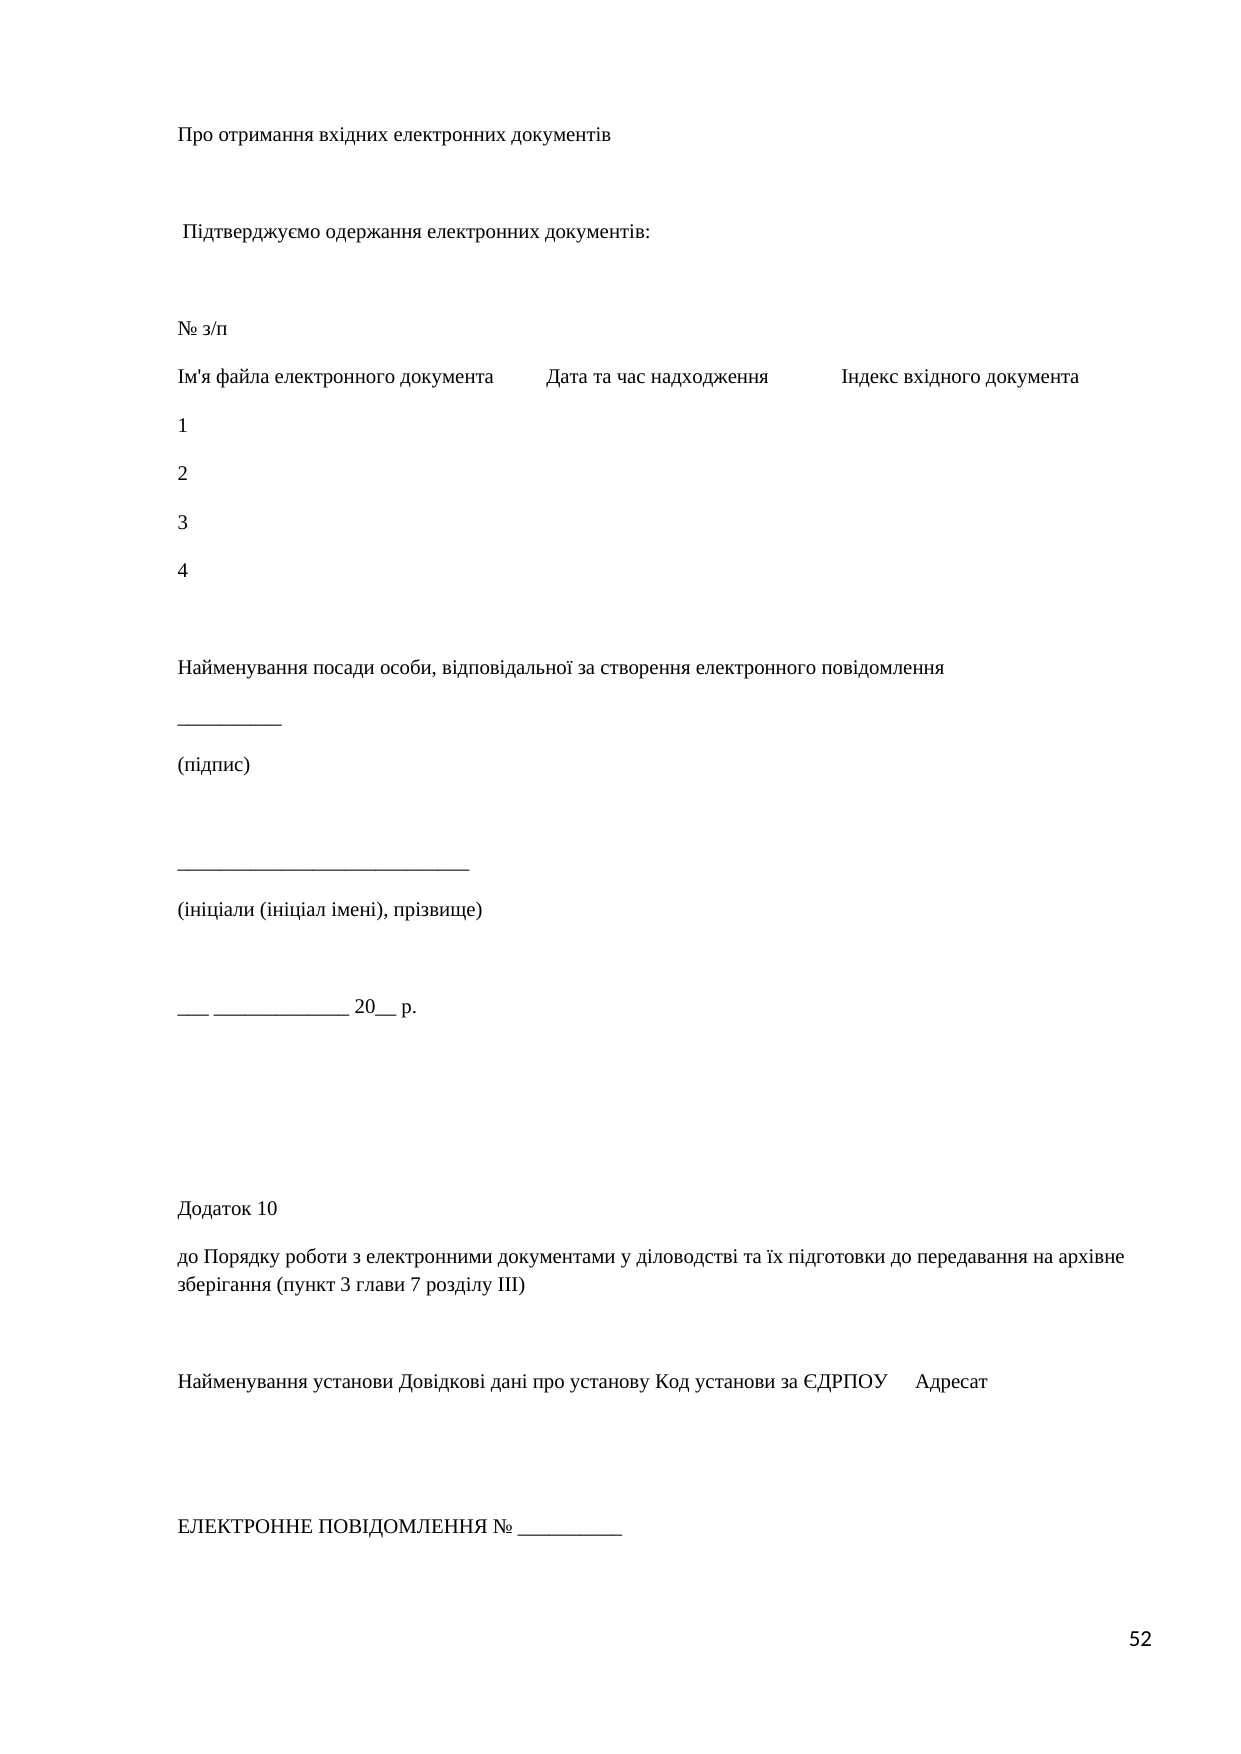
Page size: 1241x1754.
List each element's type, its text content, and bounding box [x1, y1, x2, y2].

text ЕЛЕКТРОННЕ ПОВІДОМЛЕННЯ № __________ [177, 1514, 1152, 1538]
text Найменування посади особи, відповідальної за створення електронного повідомлення [177, 655, 1152, 679]
text ____________________________ [177, 849, 1152, 873]
text 4 [177, 558, 1152, 582]
text Найменування установи Довідкові дані про установу Код установи за ЄДРПОУ Адресат [177, 1369, 1152, 1393]
text Ім'я файла електронного документа Дата та час надходження Індекс вхідного документа [177, 364, 1152, 388]
text Про отримання вхідних електронних документів [177, 122, 1152, 146]
text ___ _____________ 20__ р. [177, 994, 1152, 1018]
text Підтверджуємо одержання електронних документів: [177, 219, 1152, 243]
text Додаток 10 [177, 1196, 1152, 1220]
text 3 [177, 510, 1152, 534]
text 2 [177, 461, 1152, 485]
text (ініціали (ініціал імені), прізвище) [177, 897, 1152, 921]
text __________ [177, 703, 1152, 728]
text 1 [177, 413, 1152, 437]
text (підпис) [177, 752, 1152, 776]
text № з/п [177, 316, 1152, 340]
text до Порядку роботи з електронними документами у діловодстві та їх підготовки до передавання на архівне зберігання (пункт 3 глави 7 розділу ІІI) [177, 1244, 1152, 1296]
